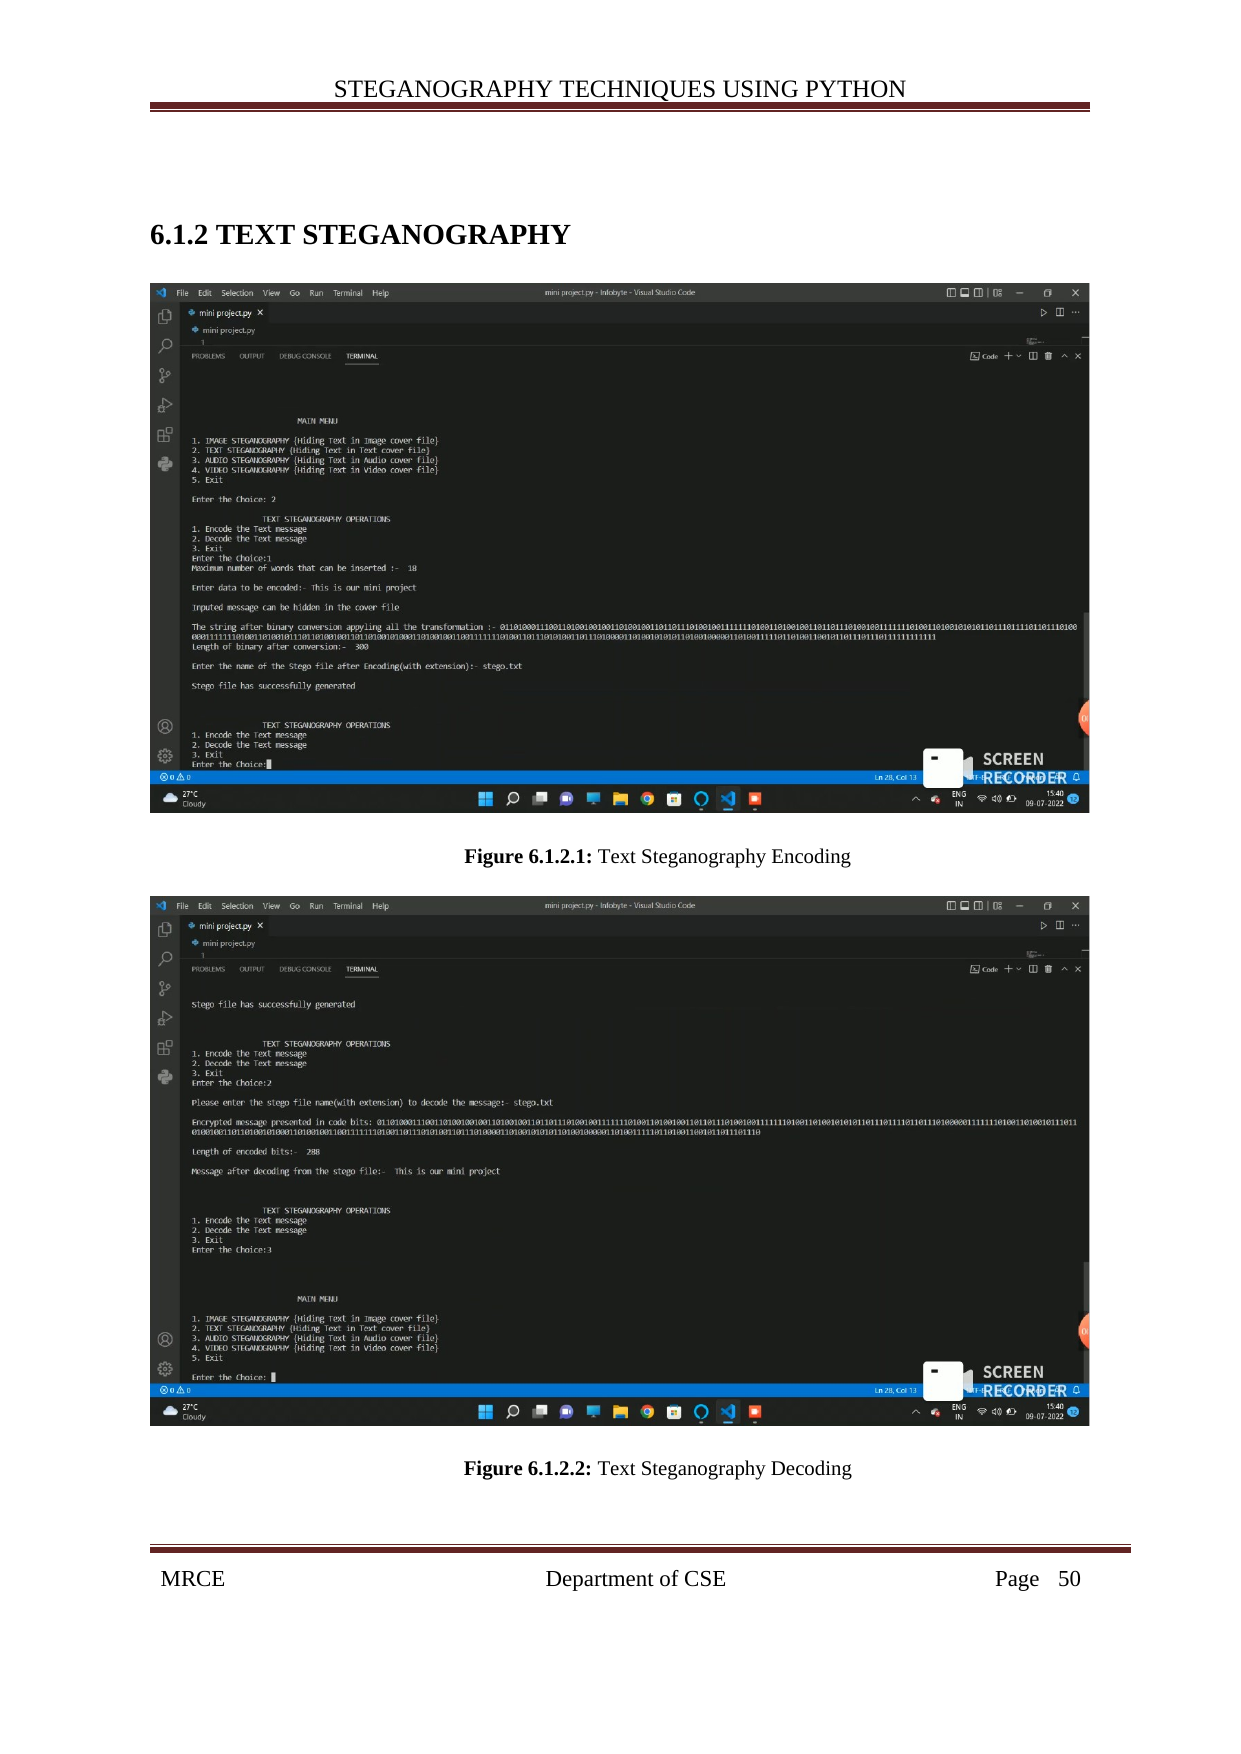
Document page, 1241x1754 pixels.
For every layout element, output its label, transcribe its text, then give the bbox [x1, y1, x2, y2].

picture [150, 896, 1090, 1426]
text Figure 6.1.2.2: Text Steganography Decoding [225, 1456, 1090, 1480]
text Figure 6.1.2.1: Text Steganography Encoding [225, 843, 1090, 868]
picture [150, 283, 1090, 813]
text 6.1.2 TEXT STEGANOGRAPHY [150, 217, 1090, 251]
